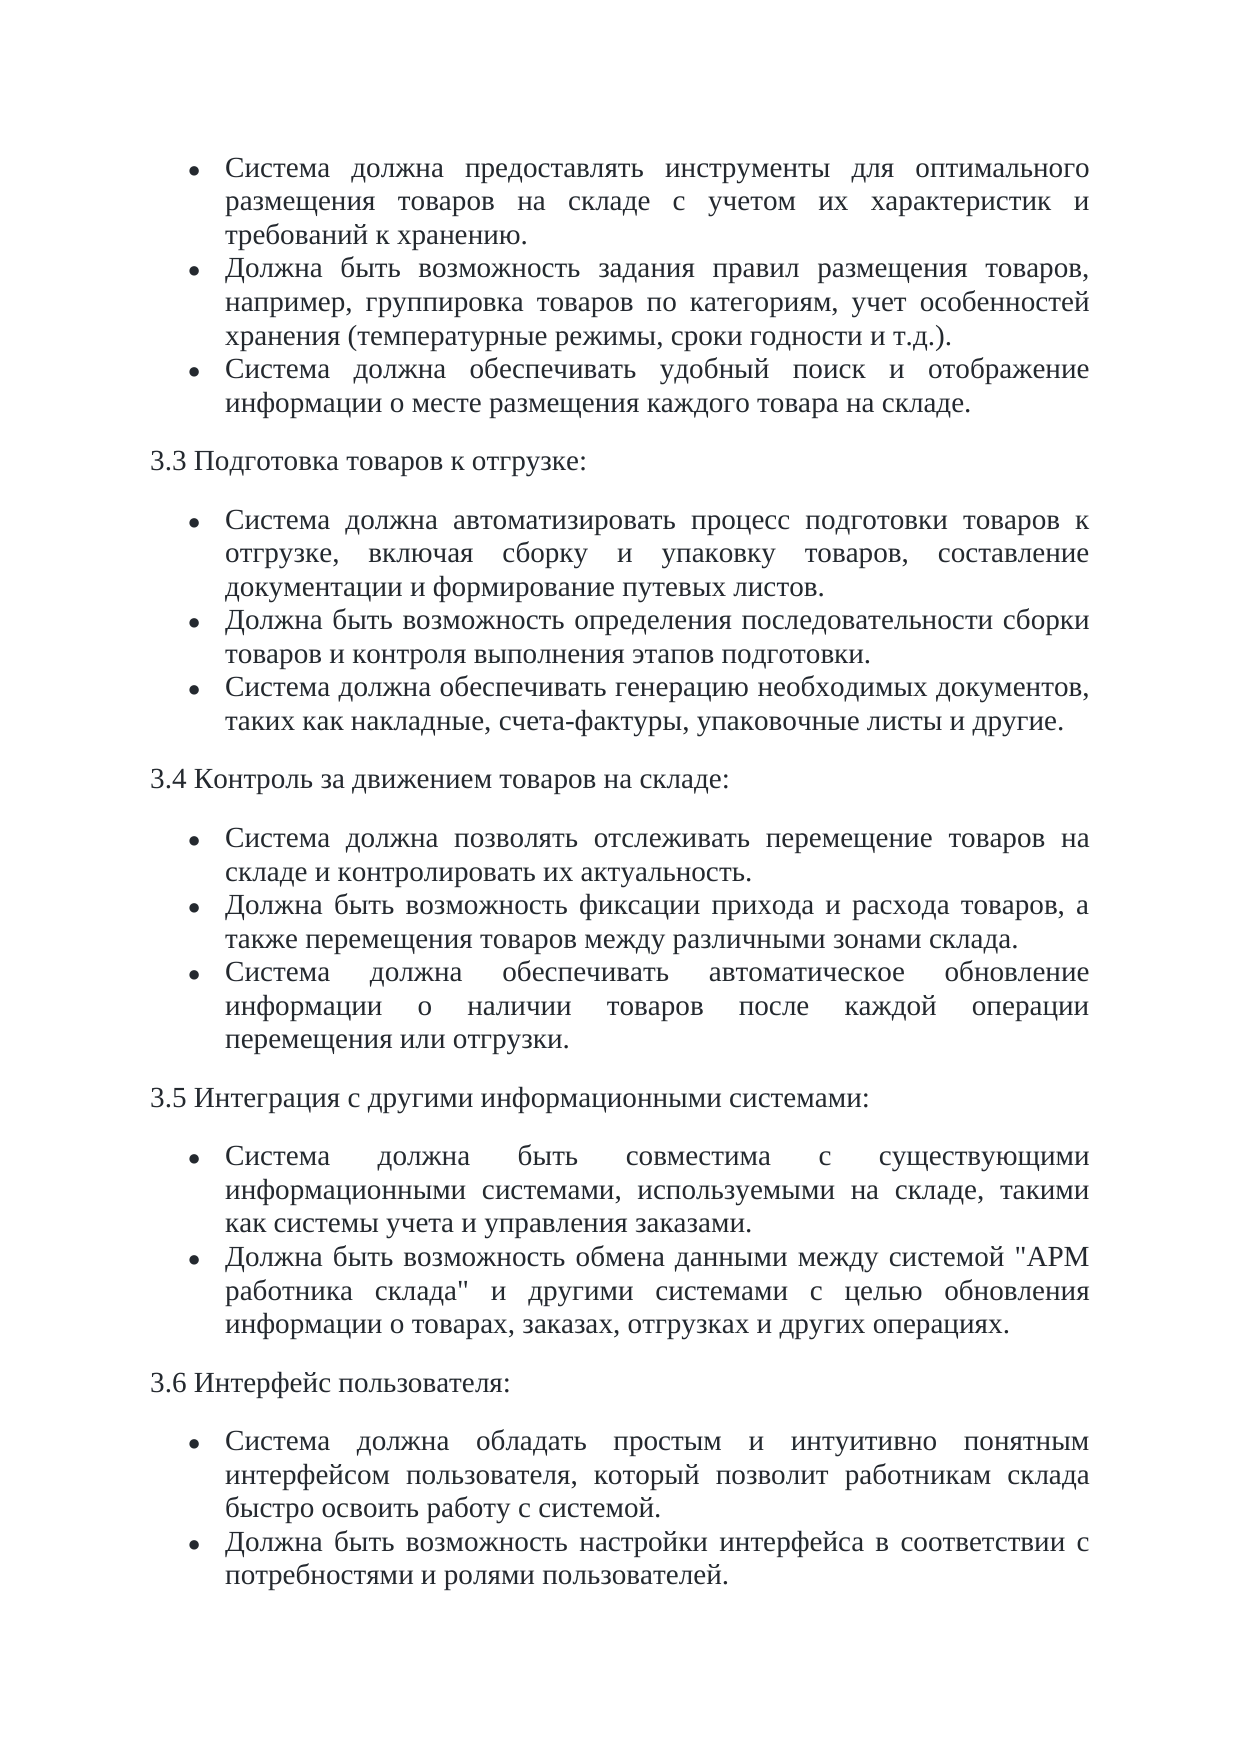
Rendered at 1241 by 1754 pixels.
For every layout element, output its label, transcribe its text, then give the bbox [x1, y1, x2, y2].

list Система должна обладать простым и интуитивно понятным интерфейсом пользователя, который позволит работникам склада быстро освоить работу с системой. [187, 1423, 1090, 1524]
list Система должна обеспечивать генерацию необходимых документов, таких как накладные, счета-фактуры, упаковочные листы и другие. [187, 669, 1090, 737]
list Система должна быть совместима с существующими информационными системами, используемыми на складе, такими как системы учета и управления заказами. [187, 1138, 1090, 1239]
list Система должна автоматизировать процесс подготовки товаров к отгрузке, включая сборку и упаковку товаров, составление документации и формирование путевых листов. [187, 502, 1090, 602]
list Должна быть возможность обмена данными между системой "АРМ работника склада" и другими системами с целью обновления информации о товарах, заказах, отгрузках и других операциях. [187, 1239, 1090, 1340]
text 3.4 Контроль за движением товаров на складе: [150, 762, 1090, 795]
list Должна быть возможность определения последовательности сборки товаров и контроля выполнения этапов подготовки. [187, 602, 1090, 669]
list Должна быть возможность фиксации прихода и расхода товаров, а также перемещения товаров между различными зонами склада. [187, 887, 1090, 954]
text 3.6 Интерфейс пользователя: [150, 1365, 1090, 1398]
list Должна быть возможность настройки интерфейса в соответствии с потребностями и ролями пользователей. [187, 1524, 1090, 1591]
list Система должна обеспечивать удобный поиск и отображение информации о месте размещения каждого товара на складе. [187, 351, 1090, 418]
list Должна быть возможность задания правил размещения товаров, например, группировка товаров по категориям, учет особенностей хранения (температурные режимы, сроки годности и т.д.). [187, 251, 1090, 351]
list Система должна позволять отслеживать перемещение товаров на складе и контролировать их актуальность. [187, 820, 1090, 887]
list Система должна предоставлять инструменты для оптимального размещения товаров на складе с учетом их характеристик и требований к хранению. [187, 150, 1090, 251]
list Система должна обеспечивать автоматическое обновление информации о наличии товаров после каждой операции перемещения или отгрузки. [187, 954, 1090, 1055]
text 3.5 Интеграция с другими информационными системами: [150, 1080, 1090, 1113]
text 3.3 Подготовка товаров к отгрузке: [150, 443, 1090, 477]
